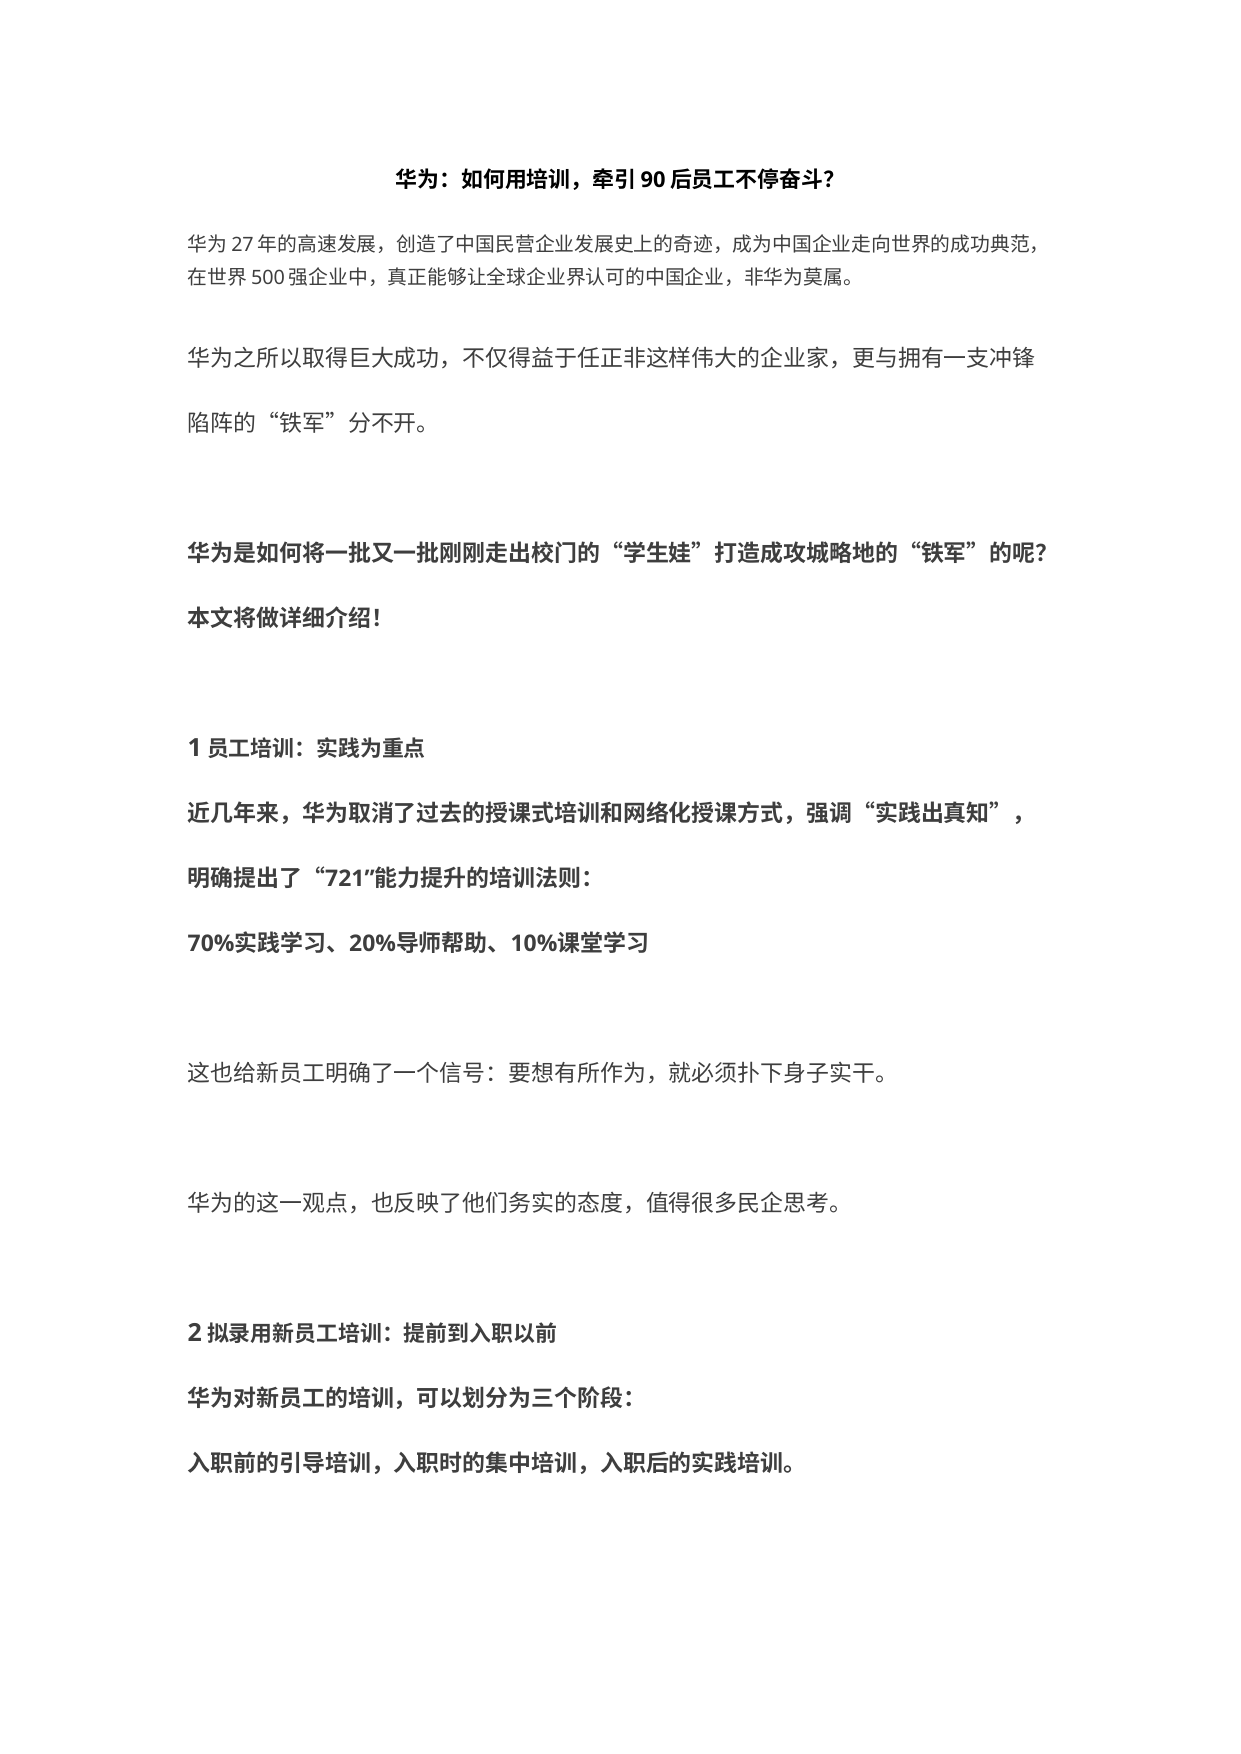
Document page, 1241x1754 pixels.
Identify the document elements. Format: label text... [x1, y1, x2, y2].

text 华为的这一观点，也反映了他们务实的态度，值得很多民企思考。 [187, 1169, 1053, 1234]
text 华为：如何用培训，牵引90后员工不停奋斗？ [187, 162, 1053, 194]
text 华为之所以取得巨大成功，不仅得益于任正非这样伟大的企业家，更与拥有一支冲锋陷阵的“铁军”分不开。 [187, 324, 1053, 454]
text 这也给新员工明确了一个信号：要想有所作为，就必须扑下身子实干。 [187, 1039, 1053, 1104]
text 70%实践学习、20%导师帮助、10%课堂学习 [187, 909, 1053, 974]
text 入职前的引导培训，入职时的集中培训，入职后的实践培训。 [187, 1429, 1053, 1494]
text 华为对新员工的培训，可以划分为三个阶段： [187, 1364, 1053, 1429]
text 华为是如何将一批又一批刚刚走出校门的“学生娃”打造成攻城略地的“铁军”的呢？本文将做详细介绍！ [187, 519, 1053, 649]
text 1员工培训：实践为重点 [187, 714, 1053, 779]
text 华为27年的高速发展，创造了中国民营企业发展史上的奇迹，成为中国企业走向世界的成功典范，在世界500强企业中，真正能够让全球企业界认可的中国企业，非华为莫属。 [187, 227, 1053, 292]
text 2拟录用新员工培训：提前到入职以前 [187, 1299, 1053, 1364]
text 近几年来，华为取消了过去的授课式培训和网络化授课方式，强调“实践出真知”，明确提出了“721”能力提升的培训法则： [187, 779, 1053, 909]
